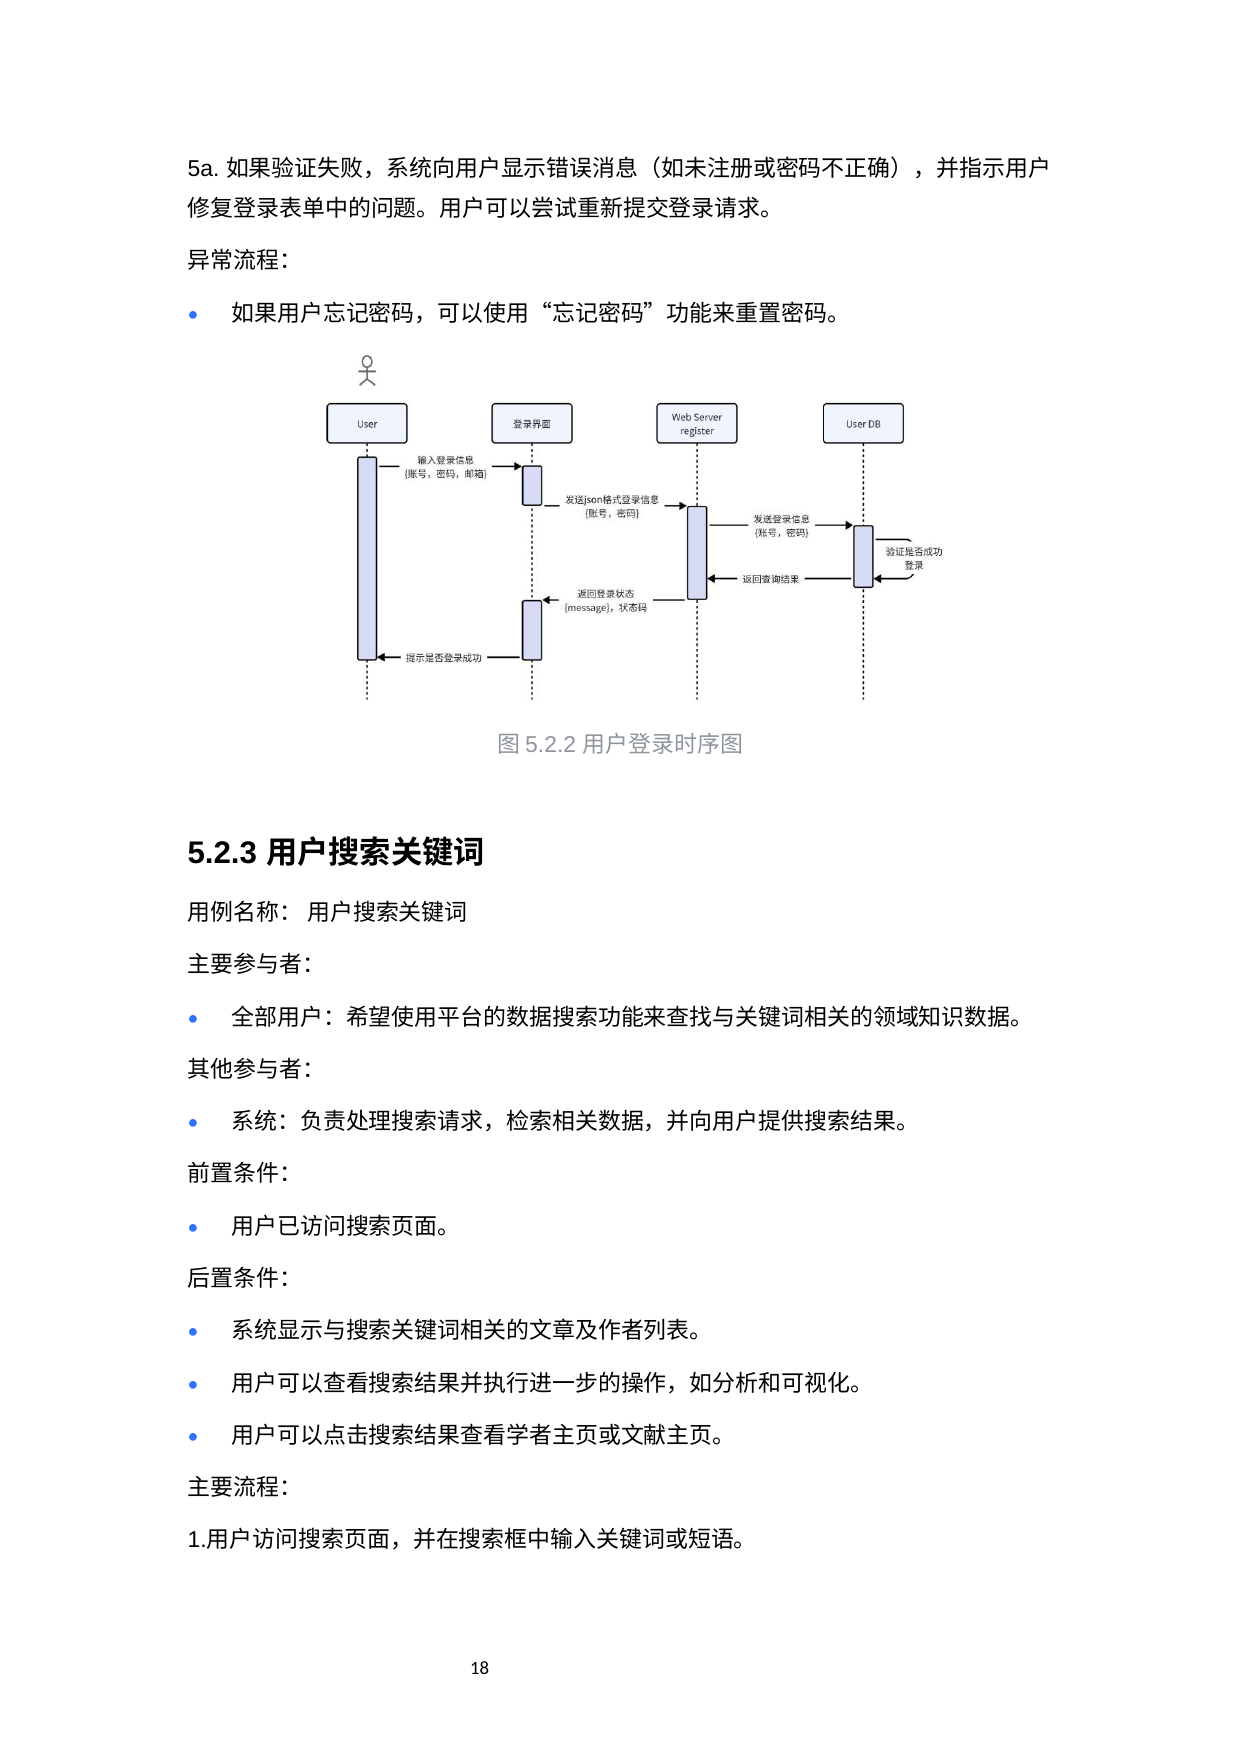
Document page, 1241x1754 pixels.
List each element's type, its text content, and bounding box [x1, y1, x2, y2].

picture [188, 346, 1052, 708]
text 图5.2.2 用户登录时序图 [187, 725, 1053, 791]
text 其他参与者： [187, 1051, 1053, 1084]
list 用户可以查看搜索结果并执行进一步的操作，如分析和可视化。 [187, 1364, 1053, 1398]
list 全部用户：希望使用平台的数据搜索功能来查找与关键词相关的领域知识数据。 [187, 998, 1053, 1032]
text 5a. 如果验证失败，系统向用户显示错误消息（如未注册或密码不正确），并指示用户修复登录表单中的问题。用户可以尝试重新提交登录请求。 [187, 150, 1053, 223]
text 5.2.3 用户搜索关键词 [187, 827, 1053, 872]
list 系统：负责处理搜索请求，检索相关数据，并向用户提供搜索结果。 [187, 1103, 1053, 1136]
text 前置条件： [187, 1155, 1053, 1188]
list 系统显示与搜索关键词相关的文章及作者列表。 [187, 1312, 1053, 1345]
list 如果用户忘记密码，可以使用“忘记密码”功能来重置密码。 [187, 294, 1053, 328]
list 用户可以点击搜索结果查看学者主页或文献主页。 [187, 1417, 1053, 1450]
text 用例名称： 用户搜索关键词 [187, 894, 1053, 927]
text 异常流程： [187, 242, 1053, 275]
text 1.用户访问搜索页面，并在搜索框中输入关键词或短语。 [187, 1521, 1053, 1554]
text 后置条件： [187, 1260, 1053, 1293]
list 用户已访问搜索页面。 [187, 1208, 1053, 1241]
text 主要流程： [187, 1469, 1053, 1502]
text 主要参与者： [187, 946, 1053, 979]
